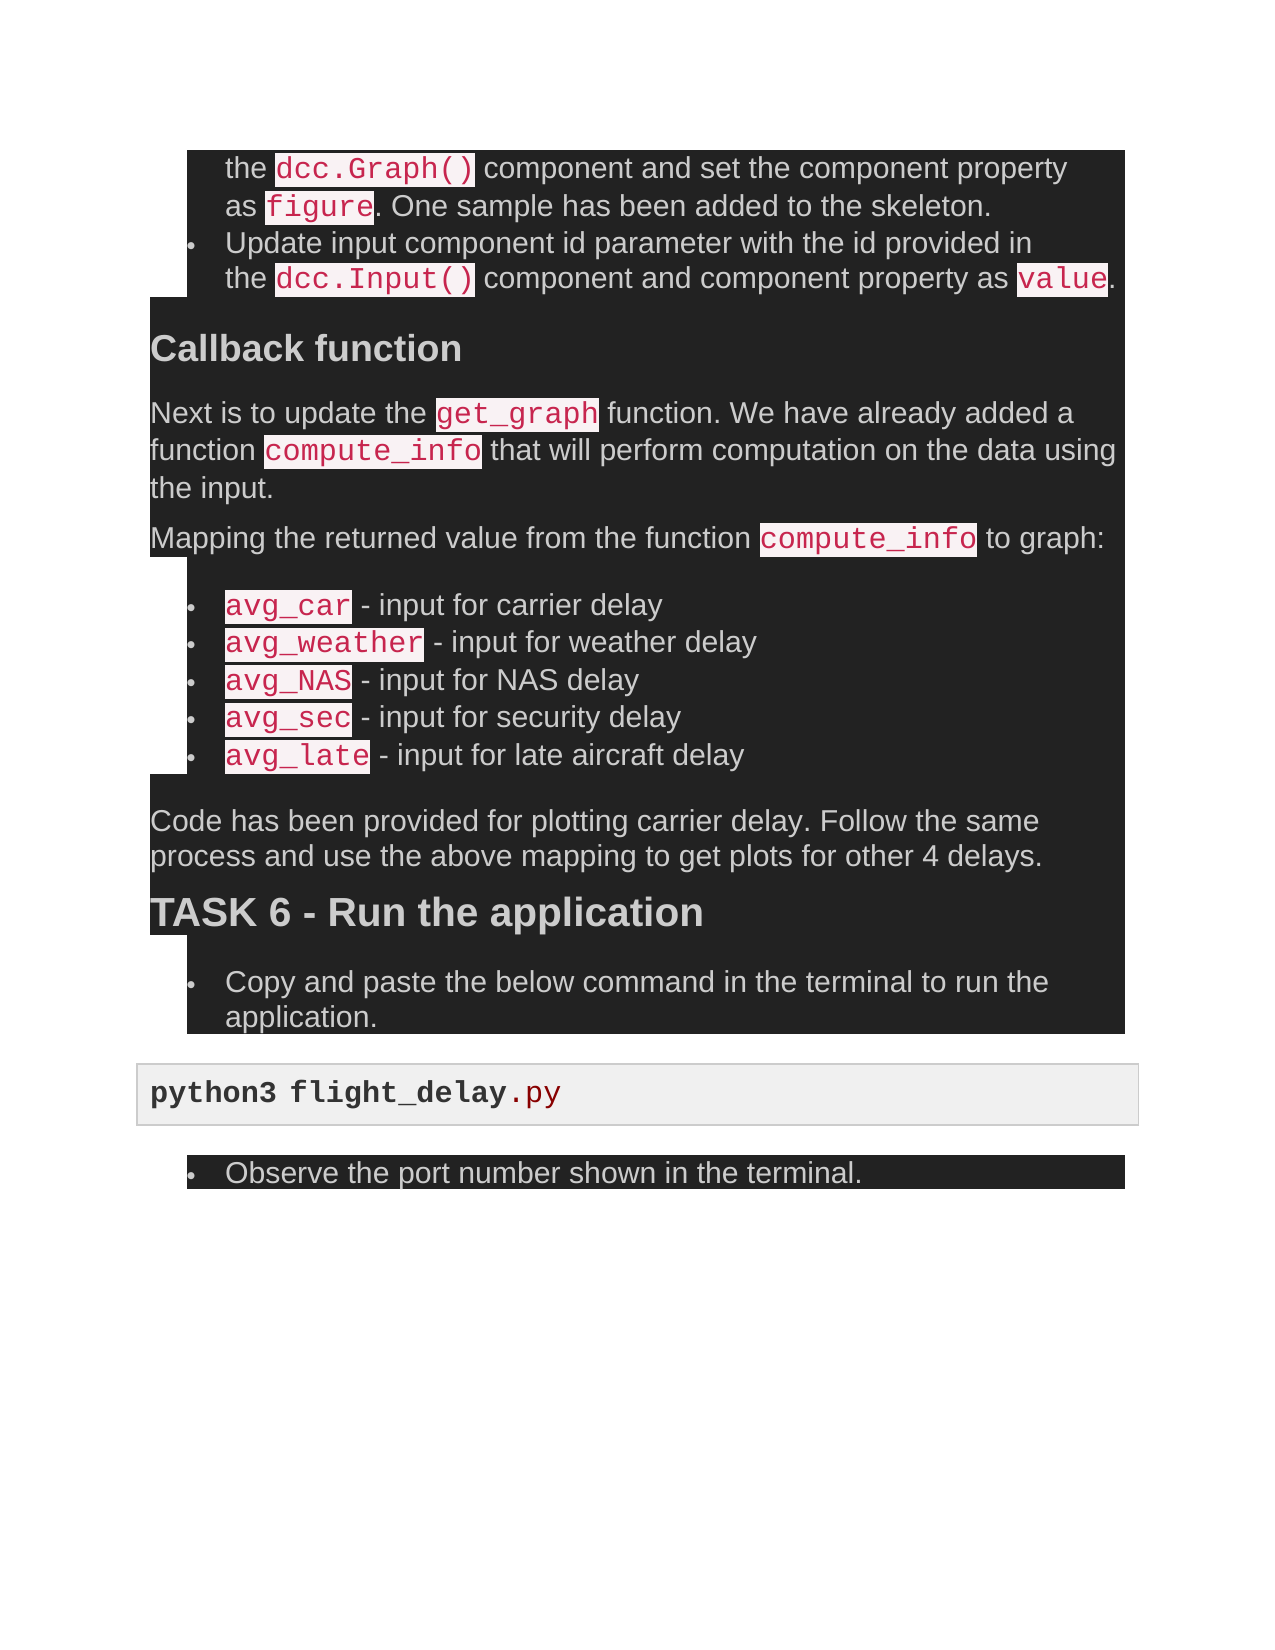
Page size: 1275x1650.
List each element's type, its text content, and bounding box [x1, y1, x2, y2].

text python3 flight_delay.py [138, 1065, 1138, 1124]
list avg_late - input for late aircraft delay [187, 737, 1125, 774]
list avg_sec - input for security delay [187, 699, 1125, 737]
list avg_NAS - input for NAS delay [187, 662, 1125, 699]
text Callback function [150, 326, 1125, 369]
text Mapping the returned value from the function compute_info to graph: [150, 520, 1125, 557]
list Update input component id parameter with the id provided in the dcc.Input() component and component property as value. [187, 225, 1125, 297]
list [187, 150, 1125, 225]
list Observe the port number shown in the terminal. [187, 1155, 1125, 1189]
text TASK 6 - Run the application [150, 888, 1125, 935]
text Next is to update the get_graph function. We have already added a function compute_info that will perform computation on the data using the input. [150, 394, 1125, 504]
text Code has been provided for plotting carrier delay. Follow the same process and use the above mapping to get plots for other 4 delays. [150, 803, 1125, 873]
list Copy and paste the below command in the terminal to run the application. [187, 964, 1125, 1034]
list avg_weather - input for weather delay [187, 624, 1125, 662]
list avg_car - input for carrier delay [187, 587, 1125, 624]
